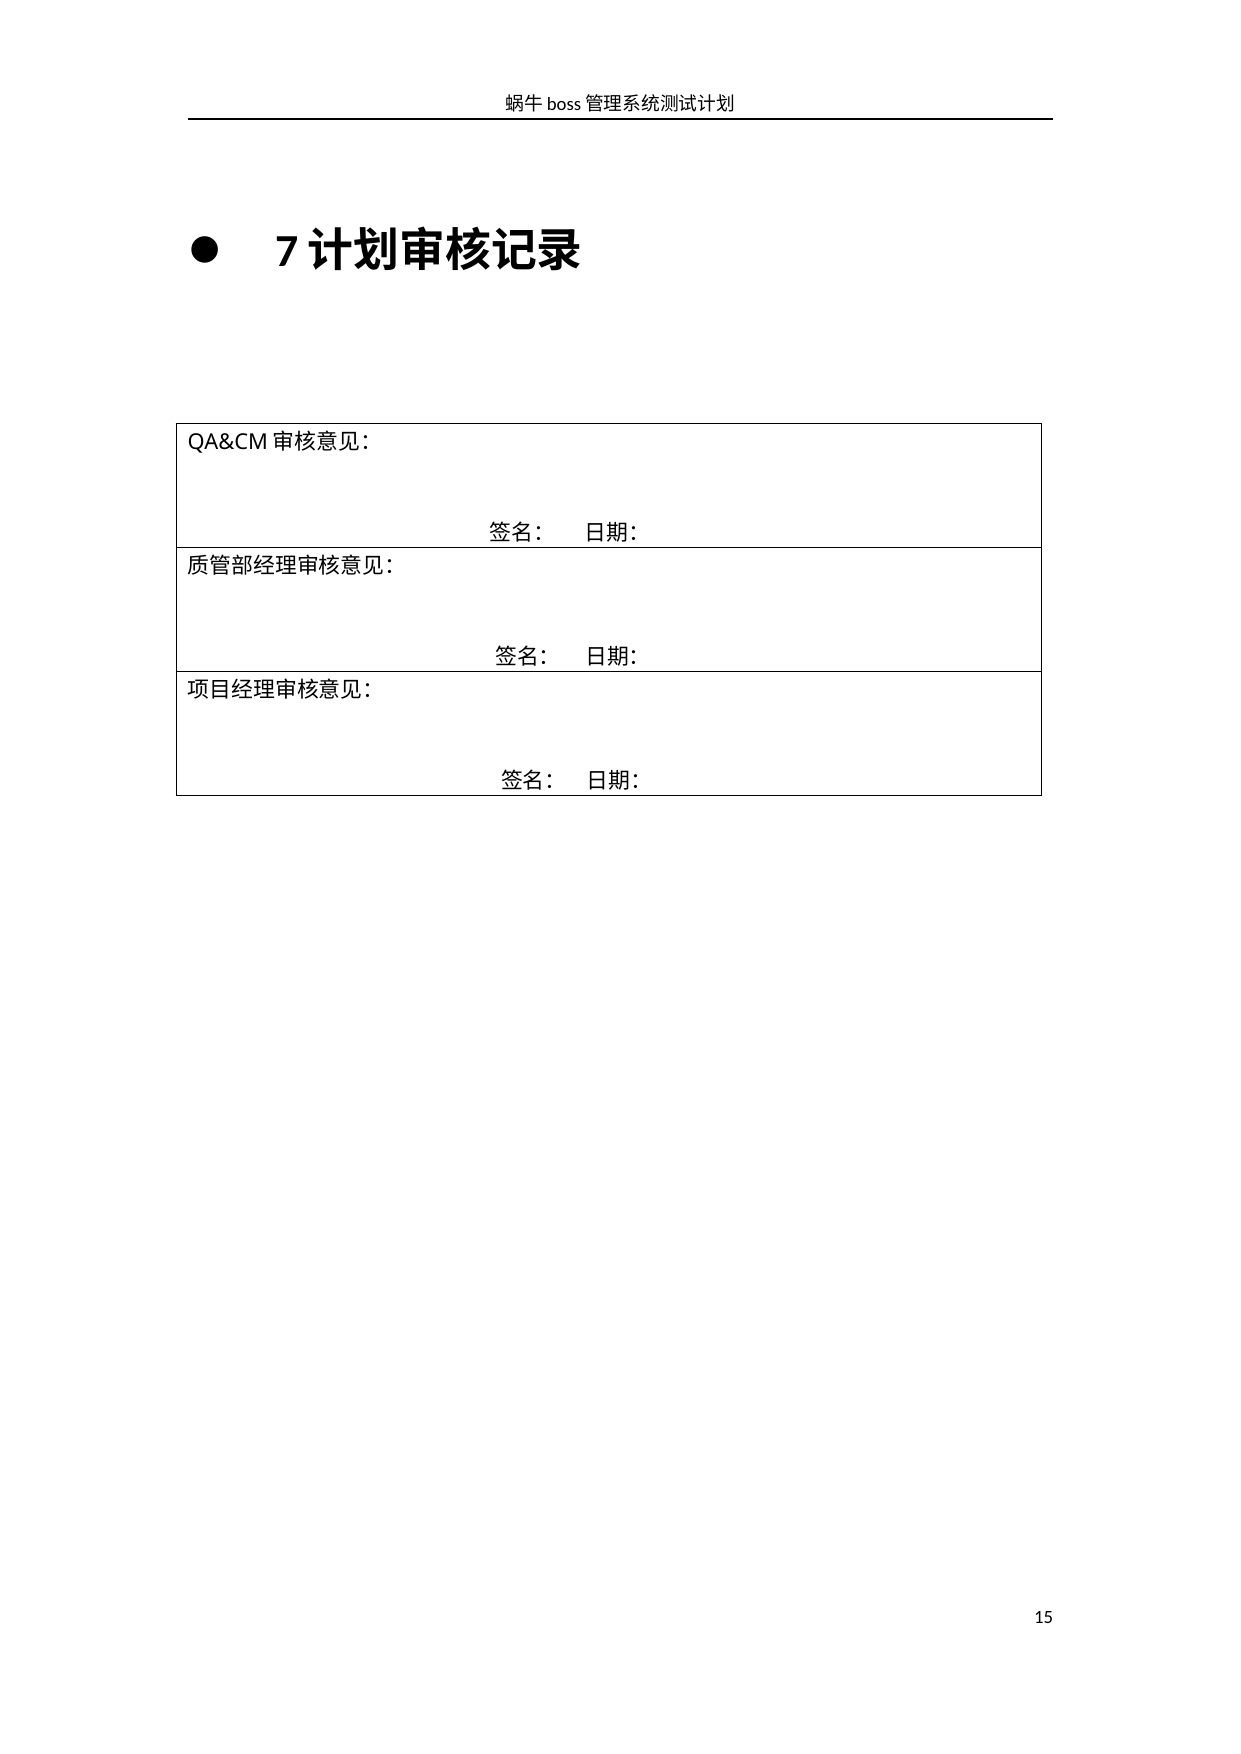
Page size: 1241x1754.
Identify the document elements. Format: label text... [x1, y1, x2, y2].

table_cell 质管部经理审核意见： 签名： 日期： [177, 548, 1041, 671]
table_header QA&CM审核意见： 签名： 日期： [177, 424, 1041, 547]
subtitle 7计划审核记录 [187, 197, 1053, 295]
table_cell 项目经理审核意见： 签名： 日期： [177, 672, 1041, 795]
